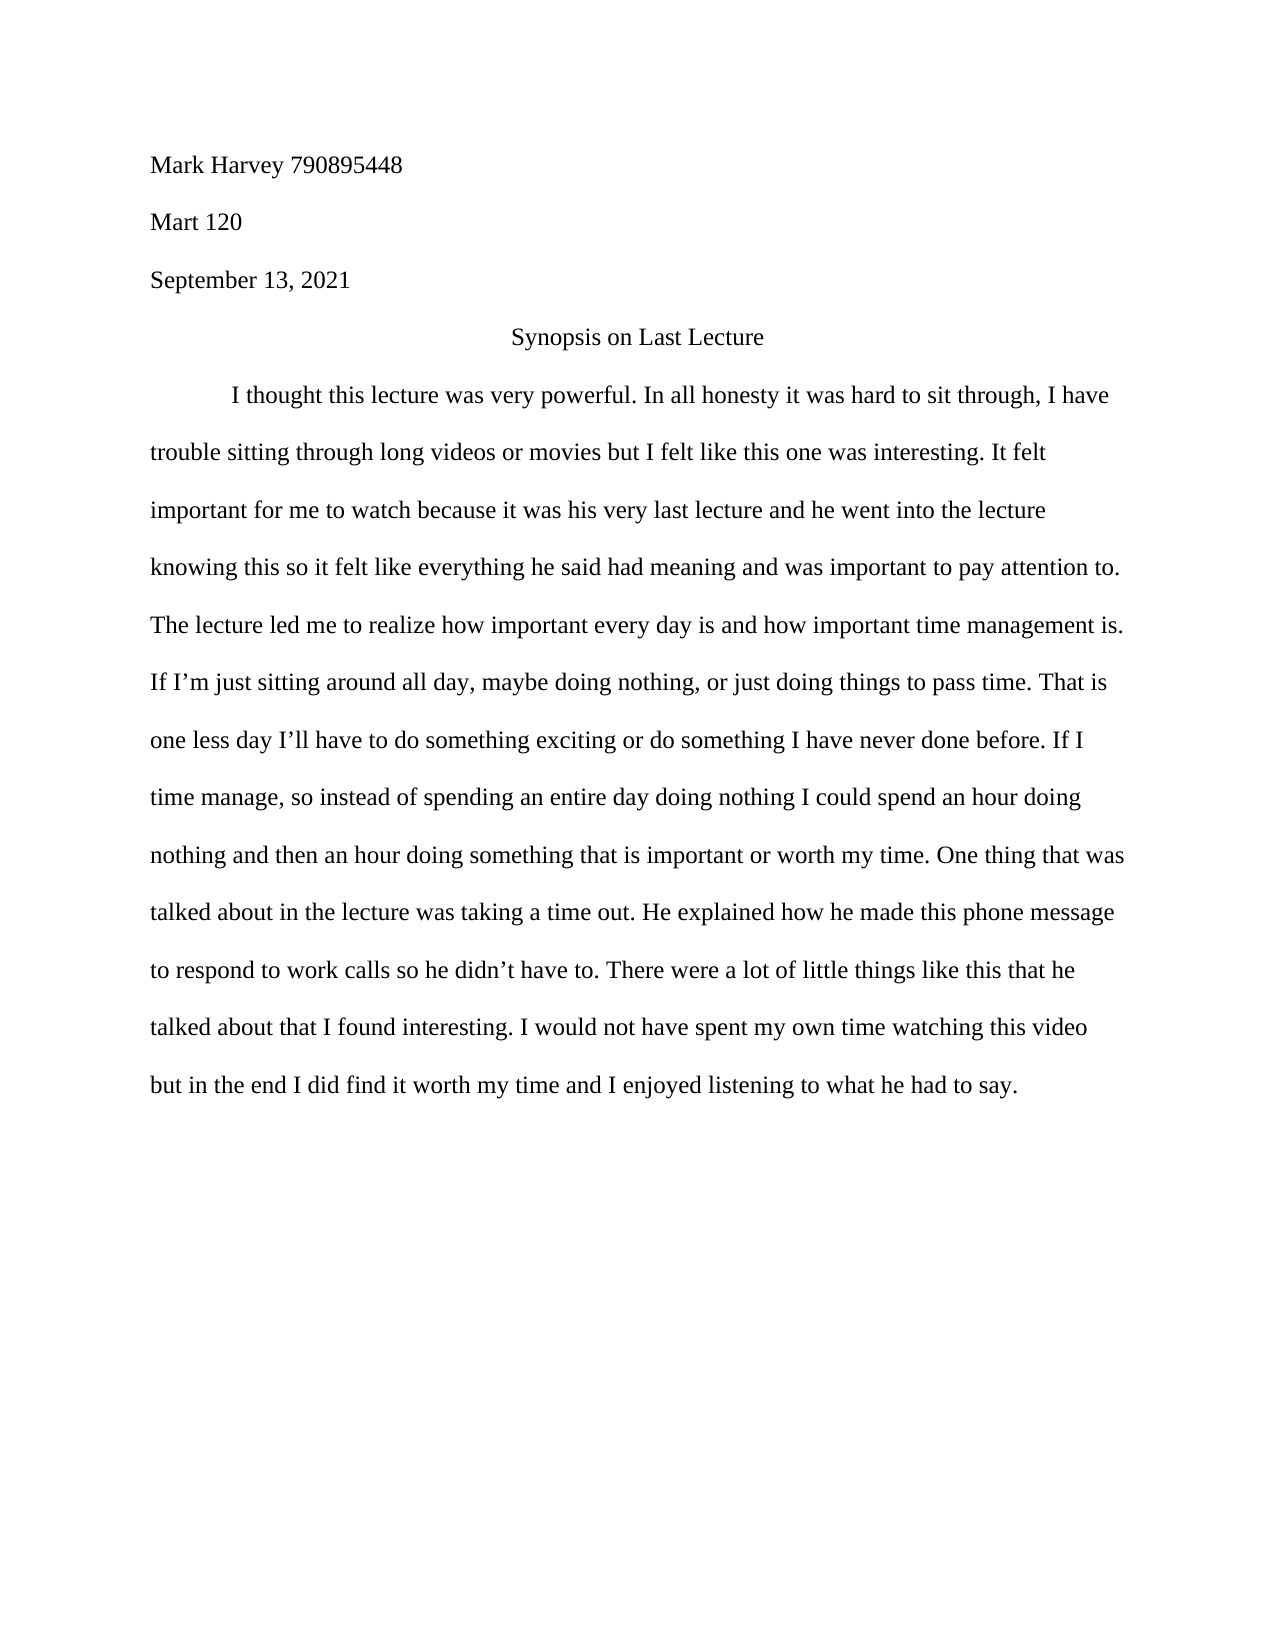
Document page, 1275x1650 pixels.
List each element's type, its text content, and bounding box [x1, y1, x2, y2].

text Mark Harvey 790895448 [150, 150, 1125, 179]
text September 13, 2021 [150, 265, 1125, 294]
text Mart 120 [150, 207, 1125, 236]
text Synopsis on Last Lecture [150, 322, 1125, 351]
text I thought this lecture was very powerful. In all honesty it was hard to sit through, I have trouble sitting through long videos or movies but I felt like this one was interesting. It felt important for me to watch because it was his very last lecture and he went into the lecture knowing this so it felt like everything he said had meaning and was important to pay attention to. The lecture led me to realize how important every day is and how important time management is. If I’m just sitting around all day, maybe doing nothing, or just doing things to pass time. That is one less day I’ll have to do something exciting or do something I have never done before. If I time manage, so instead of spending an entire day doing nothing I could spend an hour doing nothing and then an hour doing something that is important or worth my time. One thing that was talked about in the lecture was taking a time out. He explained how he made this phone message to respond to work calls so he didn’t have to. There were a lot of little things like this that he talked about that I found interesting. I would not have spent my own time watching this video but in the end I did find it worth my time and I enjoyed listening to what he had to say. [150, 380, 1125, 1099]
